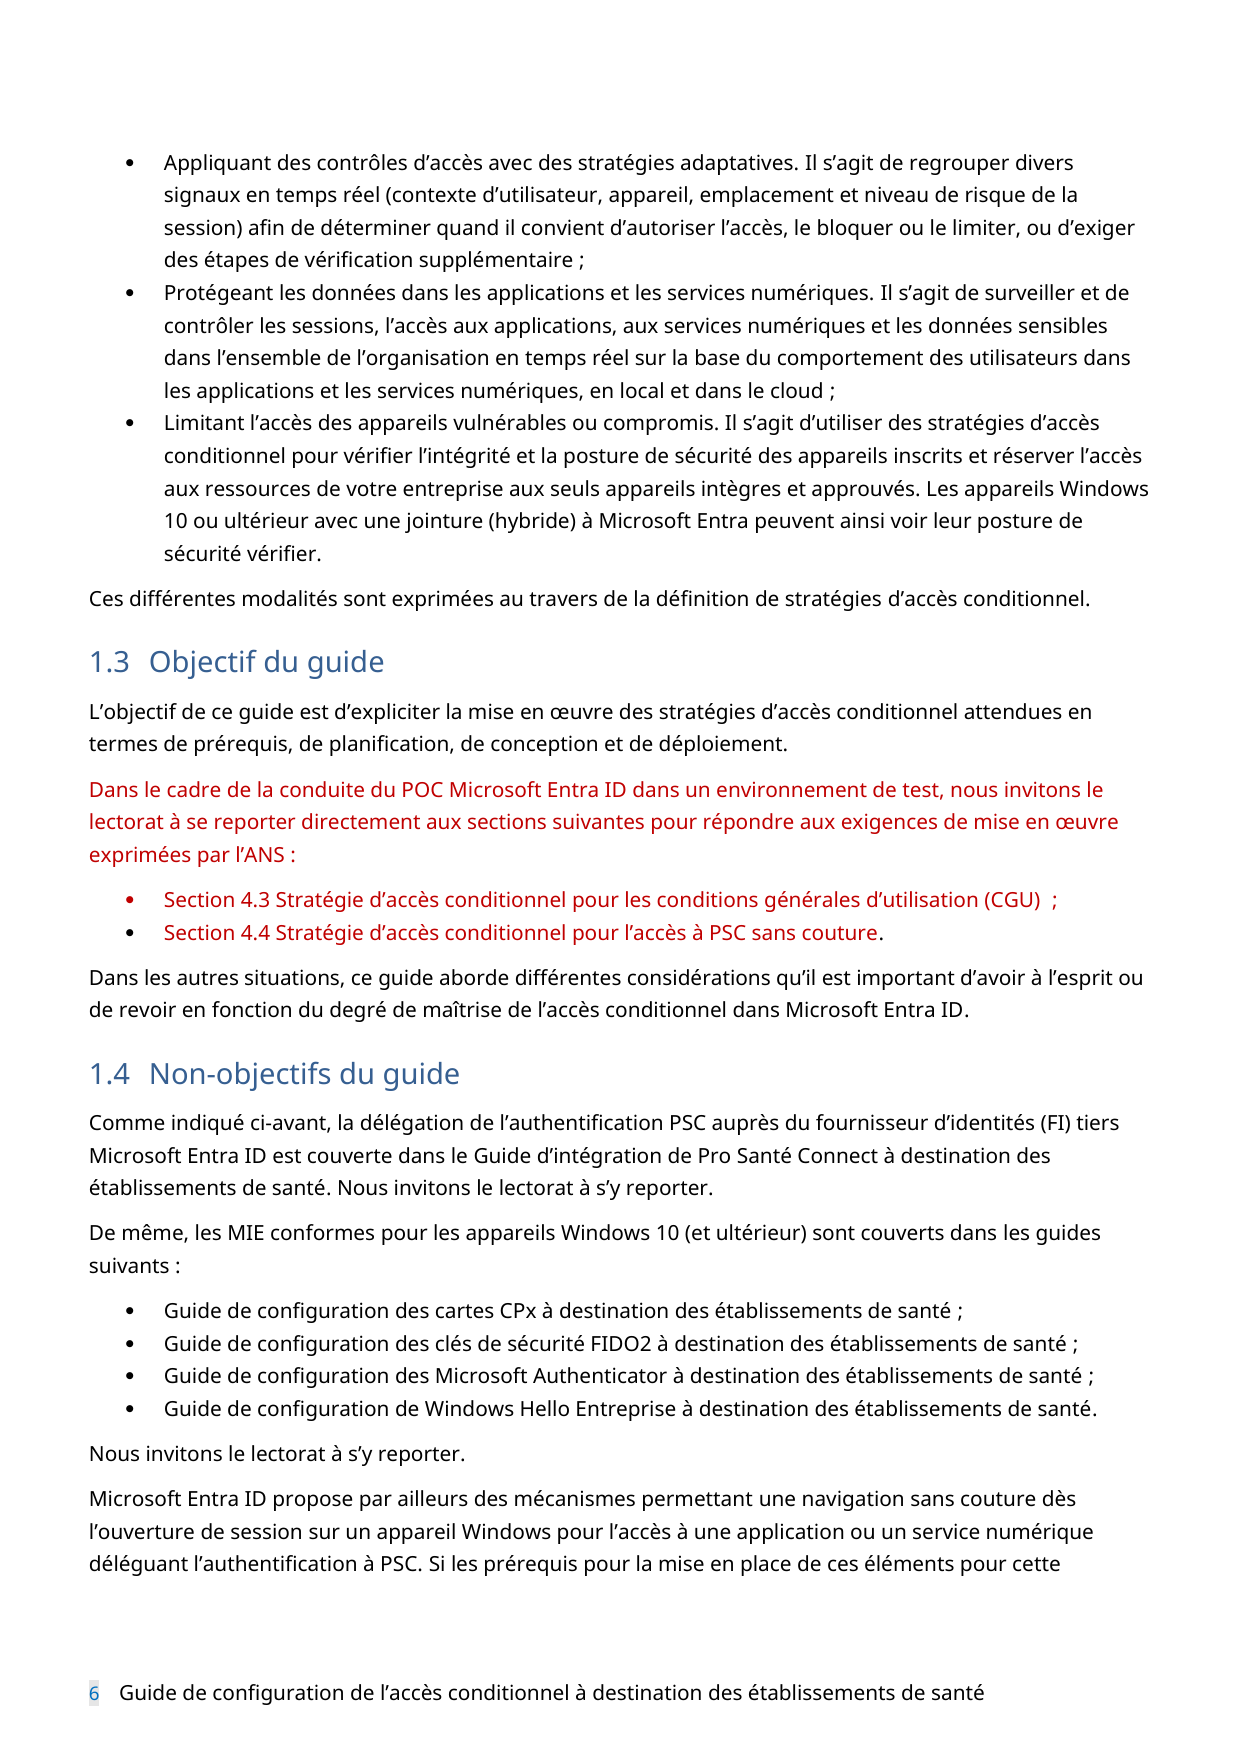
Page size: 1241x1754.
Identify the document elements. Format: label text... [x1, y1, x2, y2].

text Nous invitons le lectorat à s’y reporter. [89, 1439, 1152, 1468]
list Section 4.2 Stratégie d’accès conditionnel pour les conditions générales d’utilisation de PSC ; [126, 885, 1152, 913]
text L’objectif de ce guide est d’expliciter la mise en œuvre des stratégies d’accès conditionnel attendues en termes de prérequis, de planification, de conception et de déploiement. [89, 697, 1152, 758]
text Ces différentes modalités sont exprimées au travers de la définition de stratégies d’accès conditionnel. [89, 584, 1152, 612]
text Comme indiqué ci-avant, la délégation de l’authentification PSC auprès du fournisseur d’identités (FI) tiers Microsoft Entra ID est couverte dans le Guide d’intégration de Pro Santé Connect à destination des établissements de santé. Nous invitons le lectorat à s’y reporter. [89, 1108, 1152, 1202]
list Guide de configuration des clés de sécurité FIDO2 à destination des établissements de santé ; [126, 1329, 1152, 1357]
list Protégeant les données dans les applications et les services numériques. Il s’agit de surveiller et de contrôler les sessions, l’accès aux applications, aux services numériques et les données sensibles dans l’ensemble de l’organisation en temps réel sur la base du comportement des utilisateurs dans les applications et les services numériques, en local et dans le cloud ; [126, 278, 1152, 404]
list Guide de configuration de Windows Hello Entreprise à destination des établissements de santé. [126, 1394, 1152, 1422]
list Section 4.3 Stratégie d’accès conditionnel pour l’accès à PSC sans couture. [126, 918, 1152, 946]
subtitle Objectif du guide [89, 642, 1152, 681]
list Guide de configuration des cartes CPx à destination des établissements de santé ; [126, 1296, 1152, 1325]
list Limitant l’accès des appareils vulnérables ou compromis. Il s’agit d’utiliser des stratégies d’accès conditionnel pour vérifier l’intégrité et la posture de sécurité des appareils inscrits et réserver l’accès aux ressources de votre entreprise aux seuls appareils intègres et approuvés. Les appareils Windows 10 ou ultérieur avec une jointure (hybride) à Microsoft Entra peuvent ainsi voir leur posture de sécurité vérifier. [126, 408, 1152, 567]
subtitle Non-objectifs du guide [89, 1053, 1152, 1093]
text Dans le cadre de la conduite du POC Microsoft Entra ID dans un environnement de test, nous invitons le lectorat à se reporter directement aux sections suivantes pour répondre aux exigences de mise en œuvre exprimées par l’ANS : [89, 775, 1152, 868]
text De même, les MIE conformes pour les appareils Windows 10 (et ultérieur) sont couverts dans les guides suivants : [89, 1218, 1152, 1279]
list Guide de configuration des Microsoft Authenticator à destination des établissements de santé ; [126, 1361, 1152, 1390]
text Dans les autres situations, ce guide aborde différentes considérations qu’il est important d’avoir à l’esprit ou de revoir en fonction du degré de maîtrise de l’accès conditionnel dans Microsoft Entra ID. [89, 963, 1152, 1024]
